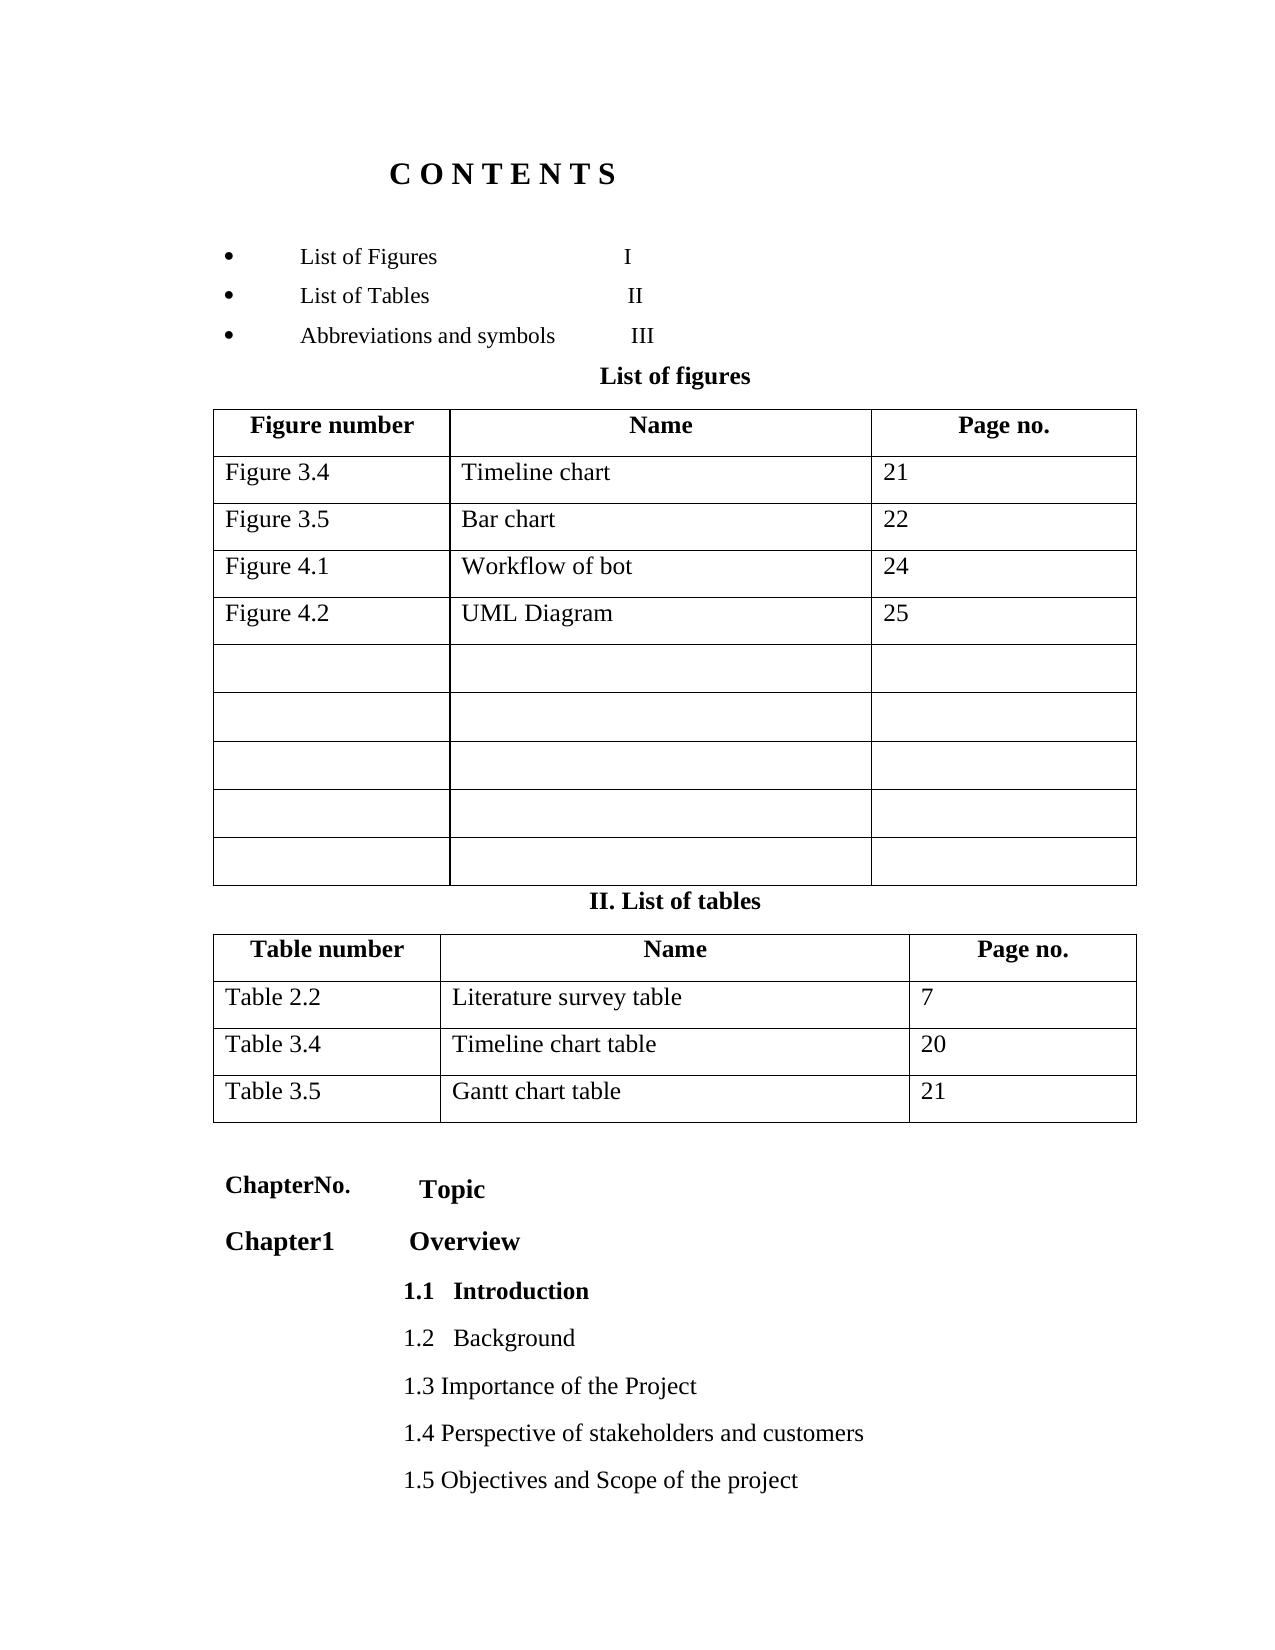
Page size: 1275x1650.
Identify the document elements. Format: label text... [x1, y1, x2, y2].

text 1.3 Importance of the Project [403, 1371, 1125, 1399]
table_header Name [451, 410, 871, 456]
text 1.5 Objectives and Scope of the project [403, 1465, 1125, 1494]
table_cell [872, 645, 1136, 692]
table_cell [872, 742, 1136, 789]
table_cell [451, 838, 871, 885]
table_cell Figure 4.2 [214, 598, 449, 644]
text 1.2 Background [403, 1323, 1125, 1352]
list List of figures [225, 361, 1125, 390]
table_cell Bar chart [451, 504, 871, 550]
table_cell [451, 693, 871, 741]
table_cell UML Diagram [451, 598, 871, 644]
list II. List of tables [225, 886, 1125, 915]
table_cell 22 [872, 504, 1136, 550]
table_header Figure number [214, 410, 449, 456]
table_cell 7 [910, 982, 1136, 1028]
table_cell [872, 790, 1136, 837]
table_cell [872, 693, 1136, 741]
text ChapterNo. Topic [225, 1170, 1102, 1204]
table_header Page no. [872, 410, 1136, 456]
table_cell Table 3.4 [214, 1029, 440, 1075]
table_cell 21 [872, 457, 1136, 503]
table_cell Literature survey table [441, 982, 909, 1028]
table_header Table number [214, 935, 440, 981]
table_cell Figure 4.1 [214, 551, 449, 597]
text C O N T E N T S [225, 156, 779, 192]
table_cell [214, 645, 449, 692]
list Abbreviations and symbols III [225, 322, 1125, 348]
table_cell [451, 742, 871, 789]
table_cell [451, 645, 871, 692]
table_cell [214, 742, 449, 789]
table_header Page no. [910, 935, 1136, 981]
table_cell [872, 838, 1136, 885]
table_cell Figure 3.4 [214, 457, 449, 503]
table_cell Gantt chart table [441, 1076, 909, 1122]
table_cell Workflow of bot [451, 551, 871, 597]
table_cell 24 [872, 551, 1136, 597]
table_cell Table 2.2 [214, 982, 440, 1028]
table_cell Timeline chart [451, 457, 871, 503]
table_cell [214, 790, 449, 837]
text 1.4 Perspective of stakeholders and customers [403, 1418, 1125, 1447]
table_cell Timeline chart table [441, 1029, 909, 1075]
table_cell 20 [910, 1029, 1136, 1075]
table_cell [451, 790, 871, 837]
list List of Tables II [225, 282, 1125, 309]
table_cell 21 [910, 1076, 1136, 1122]
table_cell [214, 838, 449, 885]
text Chapter1 Overview [225, 1225, 1125, 1256]
table_header Name [441, 935, 909, 981]
table_cell Figure 3.5 [214, 504, 449, 550]
text 1.1 Introduction [403, 1276, 1125, 1305]
list List of Figures I [225, 243, 1125, 269]
table_cell 25 [872, 598, 1136, 644]
table_cell Table 3.5 [214, 1076, 440, 1122]
table_cell [214, 693, 449, 741]
